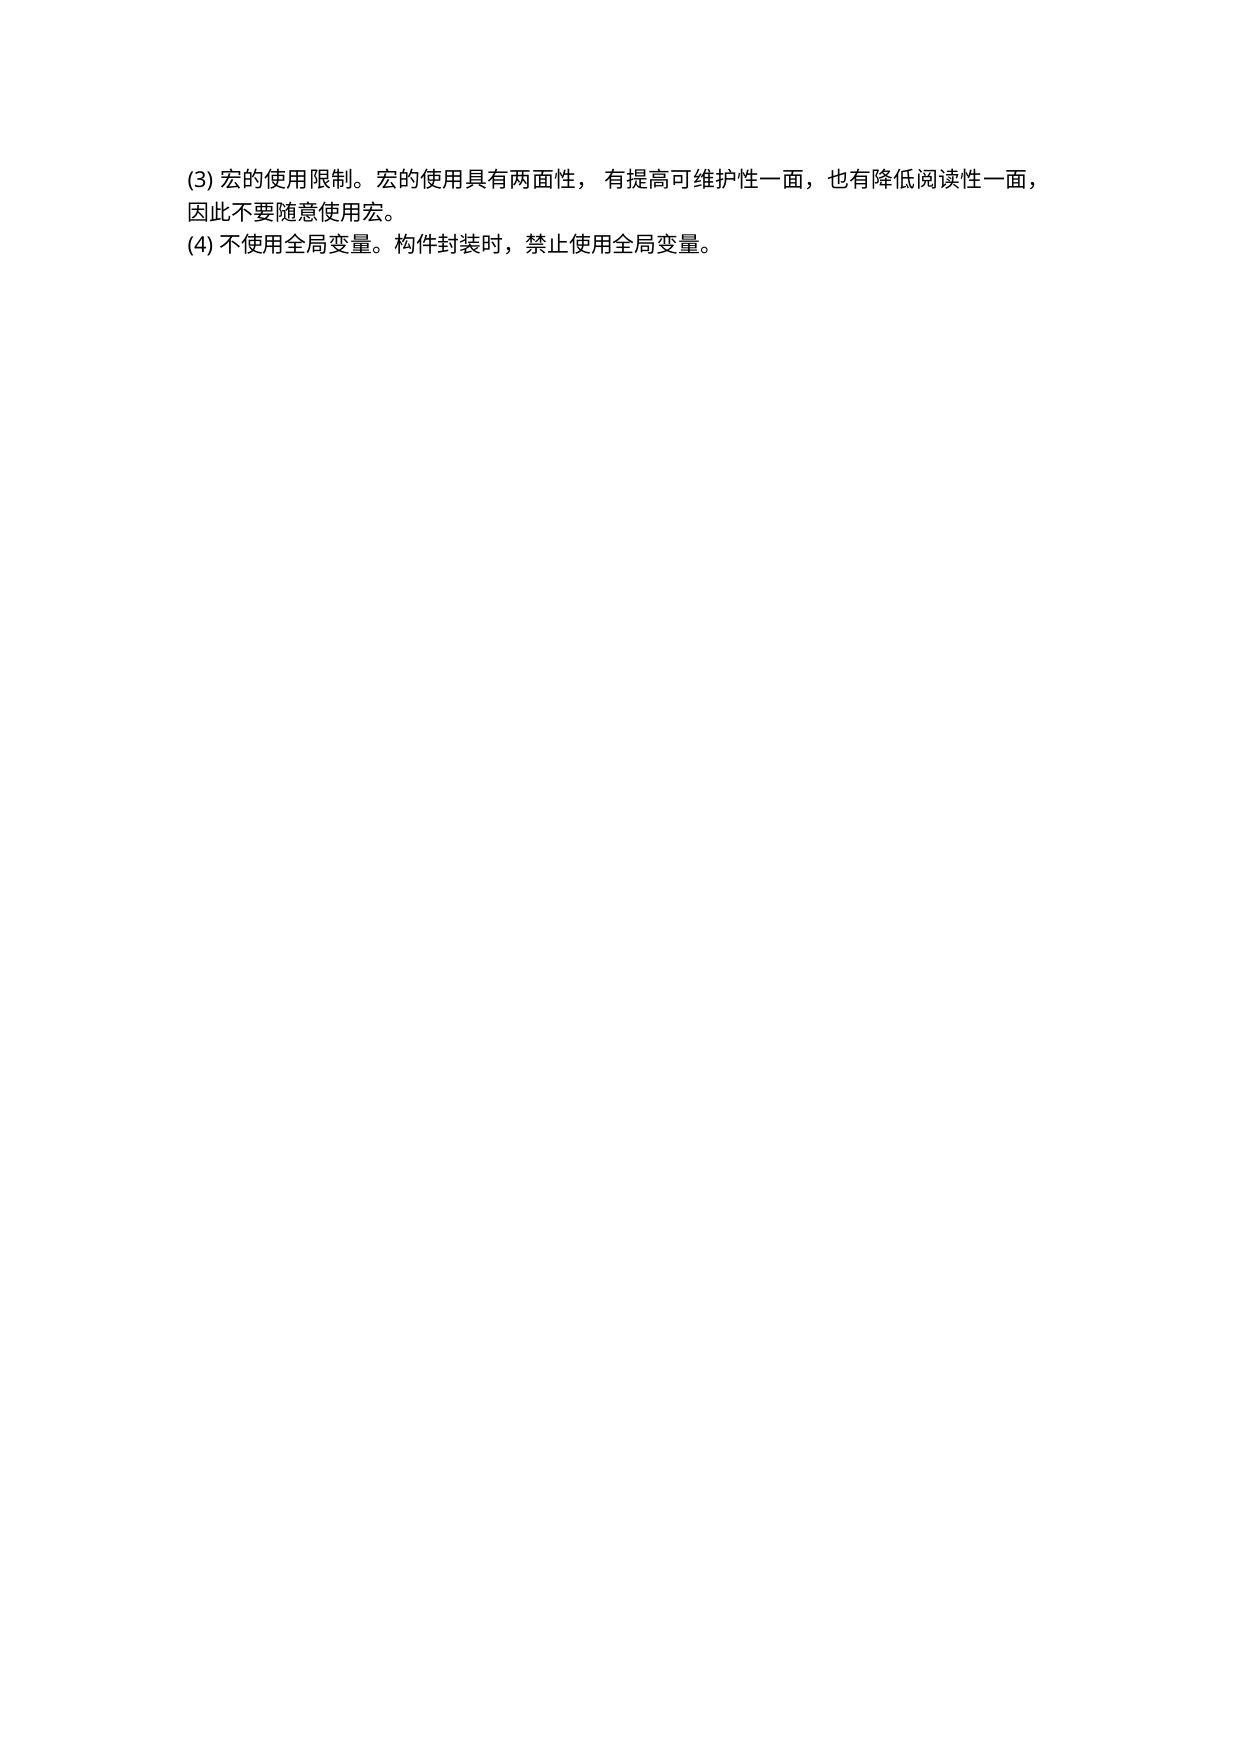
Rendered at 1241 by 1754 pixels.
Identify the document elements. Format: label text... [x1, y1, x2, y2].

text (4) 不使用全局变量。构件封装时，禁止使用全局变量。 [187, 227, 1053, 259]
text (3) 宏的使用限制。宏的使用具有两面性， 有提高可维护性一面，也有降低阅读性一面，因此不要随意使用宏。 [187, 162, 1053, 227]
